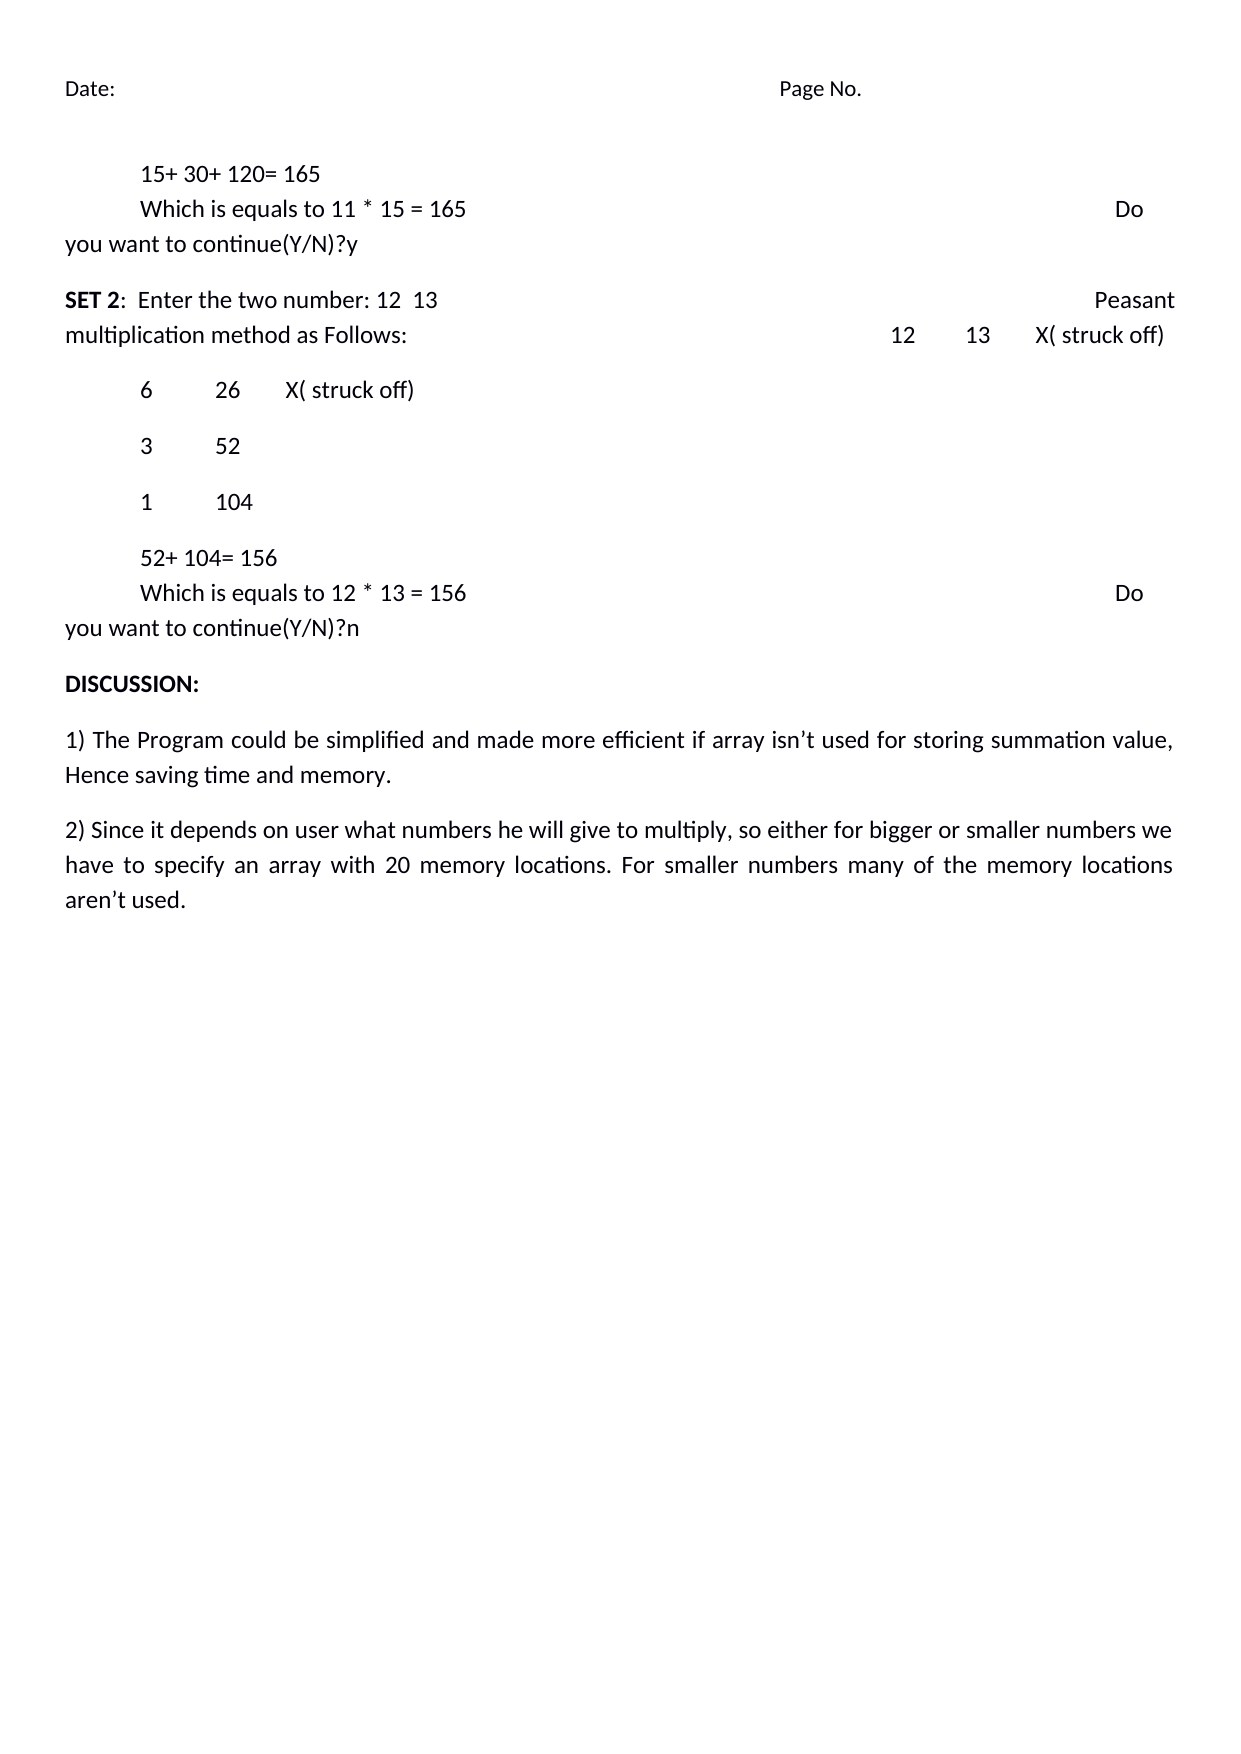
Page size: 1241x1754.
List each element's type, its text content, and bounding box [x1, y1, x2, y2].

text SET 2: Enter the two number: 12 13 Peasant multiplication method as Follows: 12 13 X( struck off) [65, 284, 1175, 349]
text 1) The Program could be simplified and made more efficient if array isn’t used for storing summation value, Hence saving time and memory. [65, 724, 1175, 789]
text DISCUSSION: [65, 668, 1175, 698]
text 1 104 [65, 486, 1175, 517]
text 52+ 104= 156 Which is equals to 12 * 13 = 156 Do you want to continue(Y/N)?n [65, 542, 1175, 643]
text 6 26 X( struck off) [65, 374, 1175, 405]
text 2) Since it depends on user what numbers he will give to multiply, so either for bigger or smaller numbers we have to specify an array with 20 memory locations. For smaller numbers many of the memory locations aren’t used. [65, 814, 1175, 915]
text 15+ 30+ 120= 165 Which is equals to 11 * 15 = 165 Do you want to continue(Y/N)?y [65, 158, 1175, 258]
text 3 52 [65, 430, 1175, 461]
